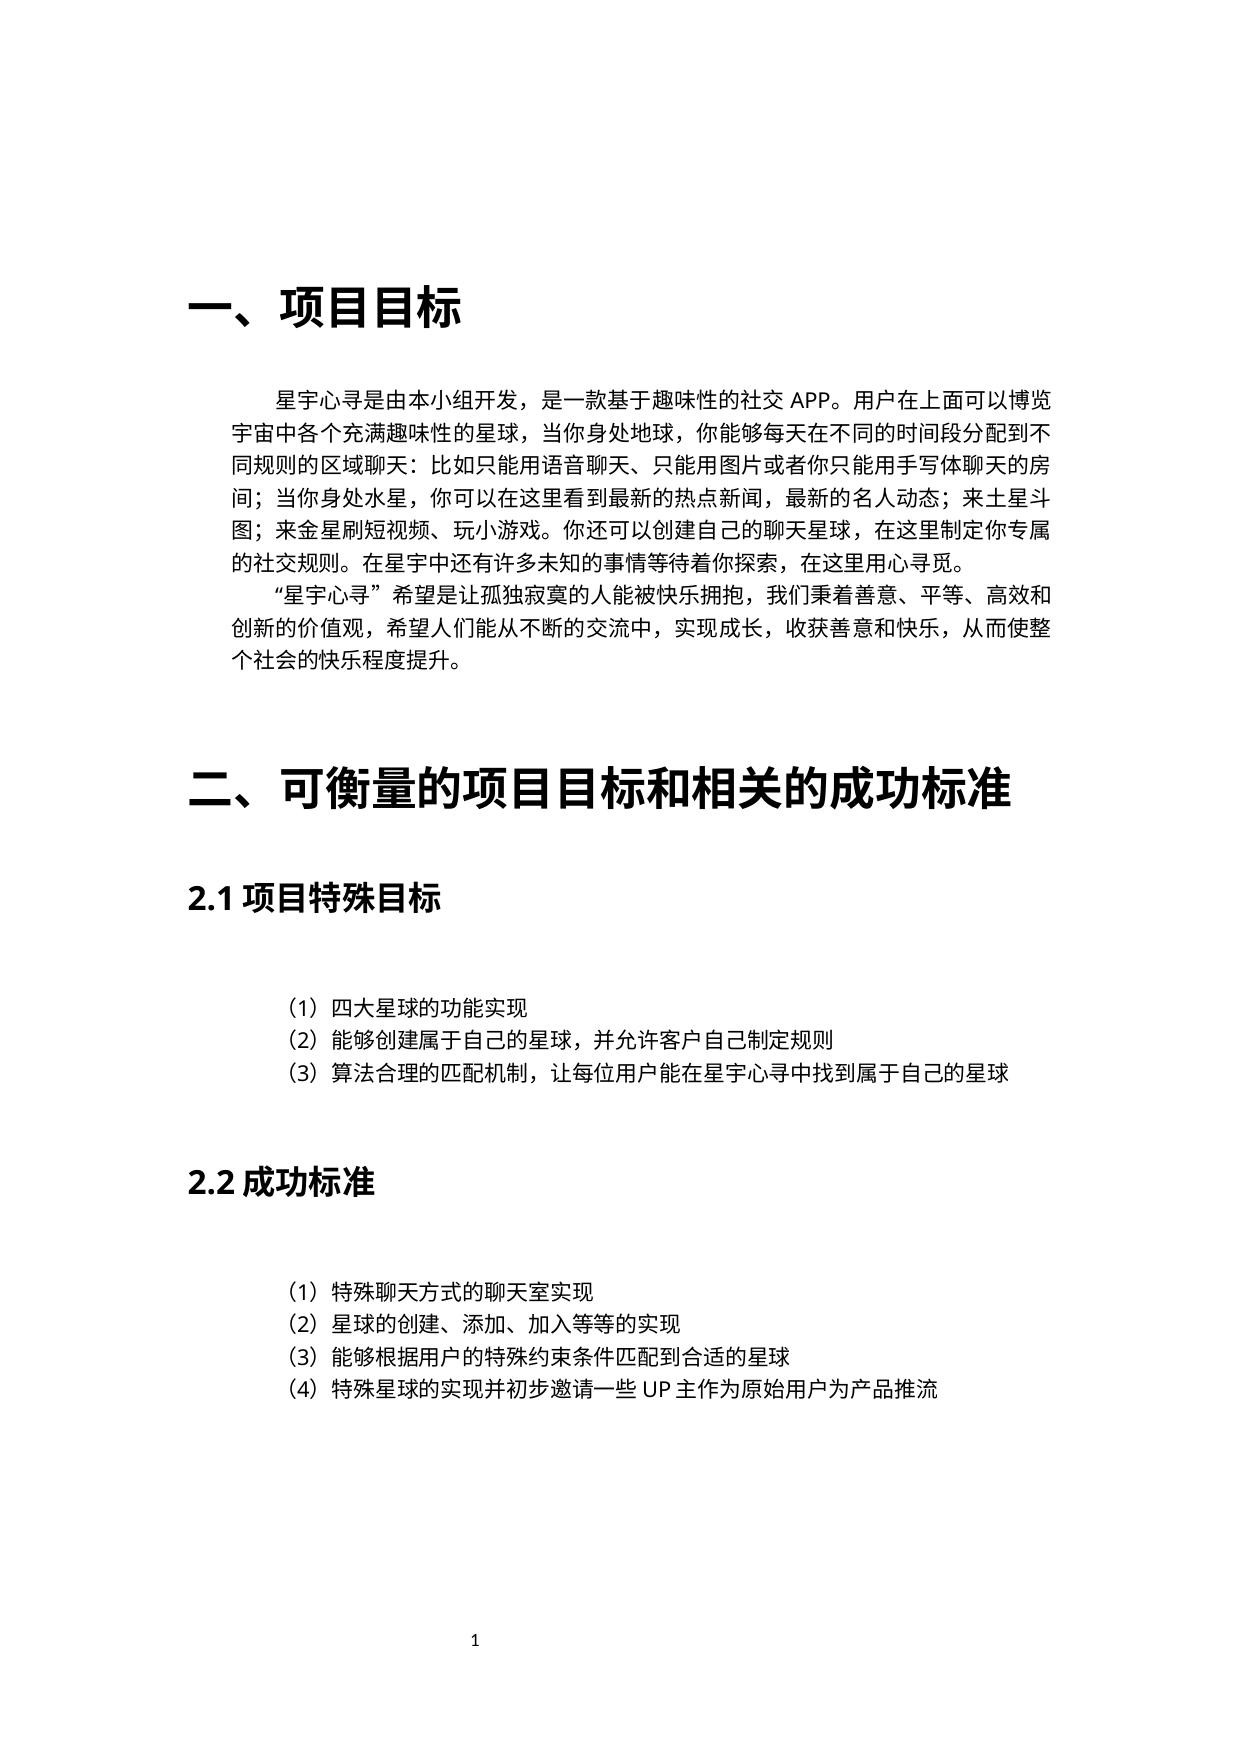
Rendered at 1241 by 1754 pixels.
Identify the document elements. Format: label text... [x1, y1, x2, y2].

text （3）算法合理的匹配机制，让每位用户能在星宇心寻中找到属于自己的星球 [231, 1056, 1053, 1088]
subtitle 二、可衡量的项目目标和相关的成功标准 [187, 737, 1053, 834]
text （3）能够根据用户的特殊约束条件匹配到合适的星球 [231, 1339, 1053, 1372]
subtitle 2.2成功标准 [187, 1148, 1053, 1213]
text 星宇心寻是由本小组开发，是一款基于趣味性的社交APP。用户在上面可以博览宇宙中各个充满趣味性的星球，当你身处地球，你能够每天在不同的时间段分配到不同规则的区域聊天：比如只能用语音聊天、只能用图片或者你只能用手写体聊天的房间；当你身处水星，你可以在这里看到最新的热点新闻，最新的名人动态；来土星斗图；来金星刷短视频、玩小游戏。你还可以创建自己的聊天星球，在这里制定你专属的社交规则。在星宇中还有许多未知的事情等待着你探索，在这里用心寻觅。 [231, 383, 1053, 578]
text （4）特殊星球的实现并初步邀请一些UP主作为原始用户为产品推流 [231, 1372, 1053, 1404]
text （2）星球的创建、添加、加入等等的实现 [231, 1307, 1053, 1339]
text （2）能够创建属于自己的星球，并允许客户自己制定规则 [231, 1023, 1053, 1056]
subtitle 一、项目目标 [187, 256, 1053, 354]
text “星宇心寻”希望是让孤独寂寞的人能被快乐拥抱，我们秉着善意、平等、高效和创新的价值观，希望人们能从不断的交流中，实现成长，收获善意和快乐，从而使整个社会的快乐程度提升。 [231, 578, 1053, 675]
text （1）特殊聊天方式的聊天室实现 [231, 1274, 1053, 1307]
subtitle 2.1项目特殊目标 [187, 864, 1053, 929]
text （1）四大星球的功能实现 [231, 991, 1053, 1023]
